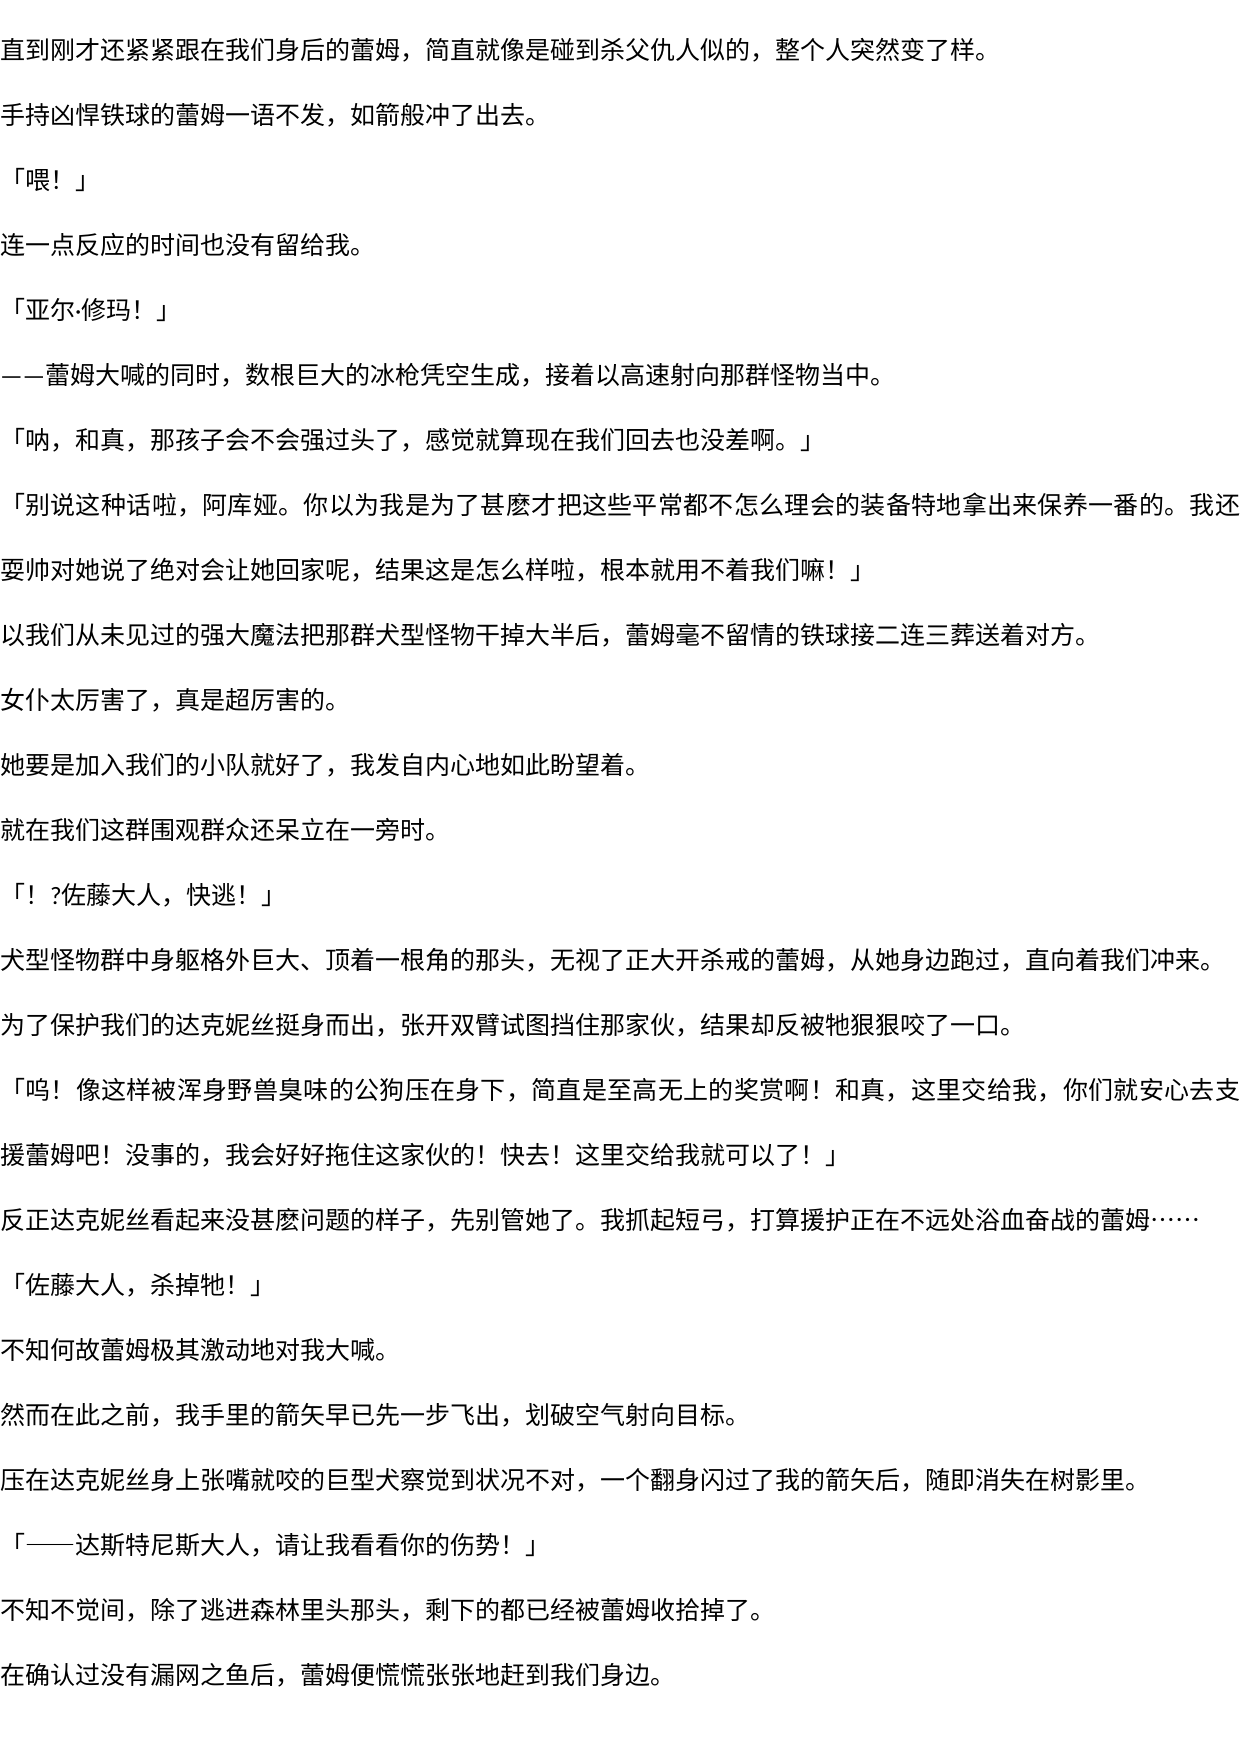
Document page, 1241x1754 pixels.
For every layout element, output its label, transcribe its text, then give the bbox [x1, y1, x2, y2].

text 为了保护我们的达克妮丝挺身而出，张开双臂试图挡住那家伙，结果却反被牠狠狠咬了一口。 [0, 991, 1240, 1056]
text 在确认过没有漏网之鱼后，蕾姆便慌慌张张地赶到我们身边。 [0, 1641, 1240, 1706]
text 直到刚才还紧紧跟在我们身后的蕾姆，简直就像是碰到杀父仇人似的，整个人突然变了样。 [0, 16, 1240, 81]
text 以我们从未见过的强大魔法把那群犬型怪物干掉大半后，蕾姆毫不留情的铁球接二连三葬送着对方。 [0, 601, 1240, 666]
text 不知不觉间，除了逃进森林里头那头，剩下的都已经被蕾姆收拾掉了。 [0, 1576, 1240, 1641]
text ——蕾姆大喊的同时，数根巨大的冰枪凭空生成，接着以高速射向那群怪物当中。 [0, 341, 1240, 406]
text 「——达斯特尼斯大人，请让我看看你的伤势！」 [0, 1511, 1240, 1576]
text 犬型怪物群中身躯格外巨大、顶着一根角的那头，无视了正大开杀戒的蕾姆，从她身边跑过，直向着我们冲来。 [0, 926, 1240, 991]
text 压在达克妮丝身上张嘴就咬的巨型犬察觉到状况不对，一个翻身闪过了我的箭矢后，随即消失在树影里。 [0, 1446, 1240, 1511]
text 不知何故蕾姆极其激动地对我大喊。 [0, 1316, 1240, 1381]
text 「亚尔·修玛！」 [0, 276, 1240, 341]
text 连一点反应的时间也没有留给我。 [0, 211, 1240, 276]
text 「佐藤大人，杀掉牠！」 [0, 1251, 1240, 1316]
text 「别说这种话啦，阿库娅。你以为我是为了甚麽才把这些平常都不怎么理会的装备特地拿出来保养一番的。我还耍帅对她说了绝对会让她回家呢，结果这是怎么样啦，根本就用不着我们嘛！」 [0, 471, 1240, 601]
text 就在我们这群围观群众还呆立在一旁时。 [0, 796, 1240, 861]
text 然而在此之前，我手里的箭矢早已先一步飞出，划破空气射向目标。 [0, 1381, 1240, 1446]
text 反正达克妮丝看起来没甚麽问题的样子，先别管她了。我抓起短弓，打算援护正在不远处浴血奋战的蕾姆…… [0, 1186, 1240, 1251]
text 「呜！像这样被浑身野兽臭味的公狗压在身下，简直是至高无上的奖赏啊！和真，这里交给我，你们就安心去支援蕾姆吧！没事的，我会好好拖住这家伙的！快去！这里交给我就可以了！」 [0, 1056, 1240, 1186]
text 「呐，和真，那孩子会不会强过头了，感觉就算现在我们回去也没差啊。」 [0, 406, 1240, 471]
text 她要是加入我们的小队就好了，我发自内心地如此盼望着。 [0, 731, 1240, 796]
text 「喂！」 [0, 146, 1240, 211]
text 女仆太厉害了，真是超厉害的。 [0, 666, 1240, 731]
text 手持凶悍铁球的蕾姆一语不发，如箭般冲了出去。 [0, 81, 1240, 146]
text 「！?佐藤大人，快逃！」 [0, 861, 1240, 926]
